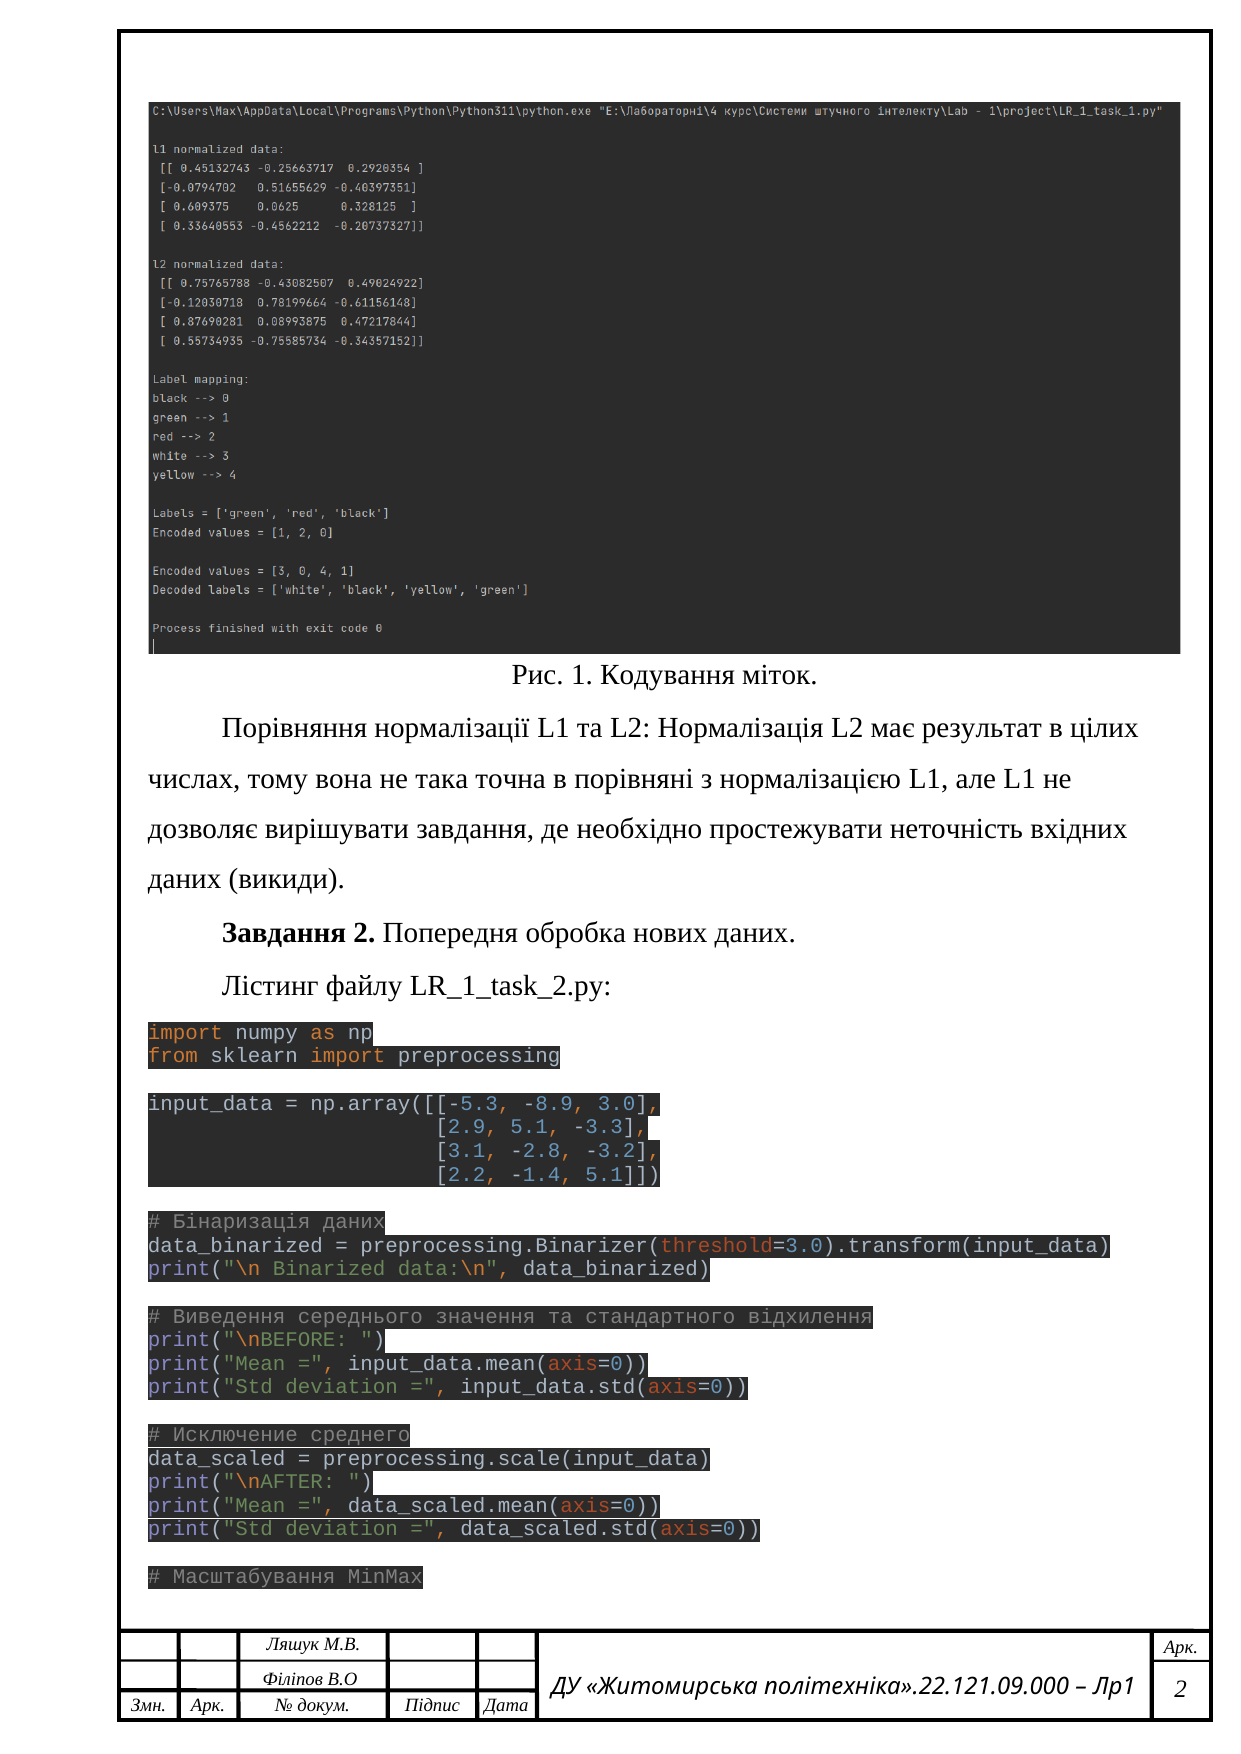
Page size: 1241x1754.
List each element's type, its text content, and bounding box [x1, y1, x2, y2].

text Рис. 1. Кодування міток. [148, 657, 1181, 691]
text Завдання 2. Попередня обробка нових даних. [148, 915, 1181, 948]
text Лістинг файлу LR_1_task_2.py: [148, 968, 1181, 1002]
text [148, 1022, 1181, 1589]
picture [148, 102, 1181, 654]
text Порівняння нормалізації L1 та L2: Нормалізація L2 має результат в цілих числах, тому вона не така точна в порівняні з нормалізацією L1, але L1 не дозволяє вирішувати завдання, де необхідно простежувати неточність вхідних даних (викиди). [148, 711, 1181, 895]
